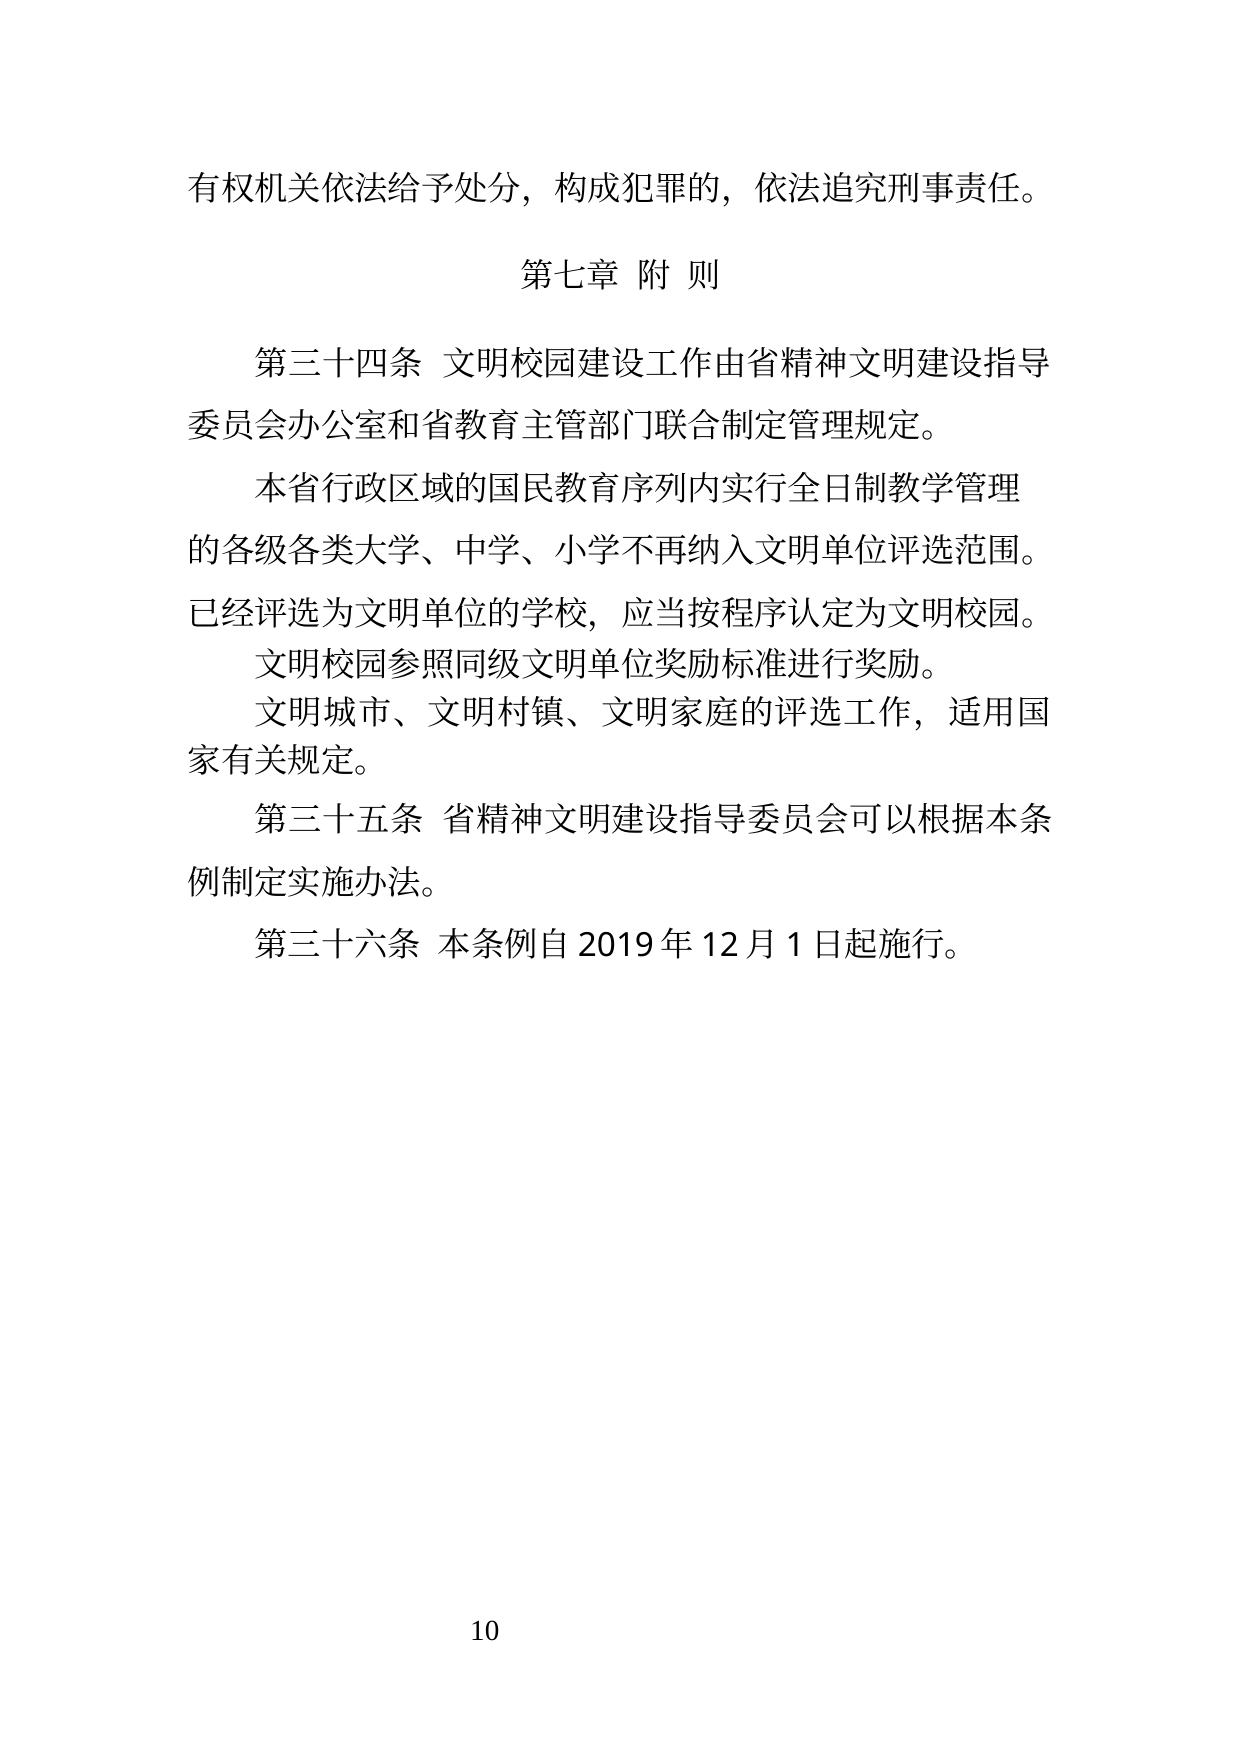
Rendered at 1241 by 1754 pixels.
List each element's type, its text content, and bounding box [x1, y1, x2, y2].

text 文明城市、文明村镇、文明家庭的评选工作，适用国家有关规定。 [187, 686, 1053, 782]
text 第三十四条 文明校园建设工作由省精神文明建设指导委员会办公室和省教育主管部门联合制定管理规定。 [187, 325, 1053, 450]
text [187, 150, 1053, 212]
text 第三十五条 省精神文明建设指导委员会可以根据本条例制定实施办法。 [187, 782, 1053, 907]
list 附 则 [187, 238, 1053, 300]
text 本省行政区域的国民教育序列内实行全日制教学管理的各级各类大学、中学、小学不再纳入文明单位评选范围。已经评选为文明单位的学校，应当按程序认定为文明校园。 [187, 450, 1053, 638]
text 文明校园参照同级文明单位奖励标准进行奖励。 [187, 638, 1053, 686]
text 第三十六条 本条例自2019年12月1日起施行。 [187, 907, 1053, 969]
